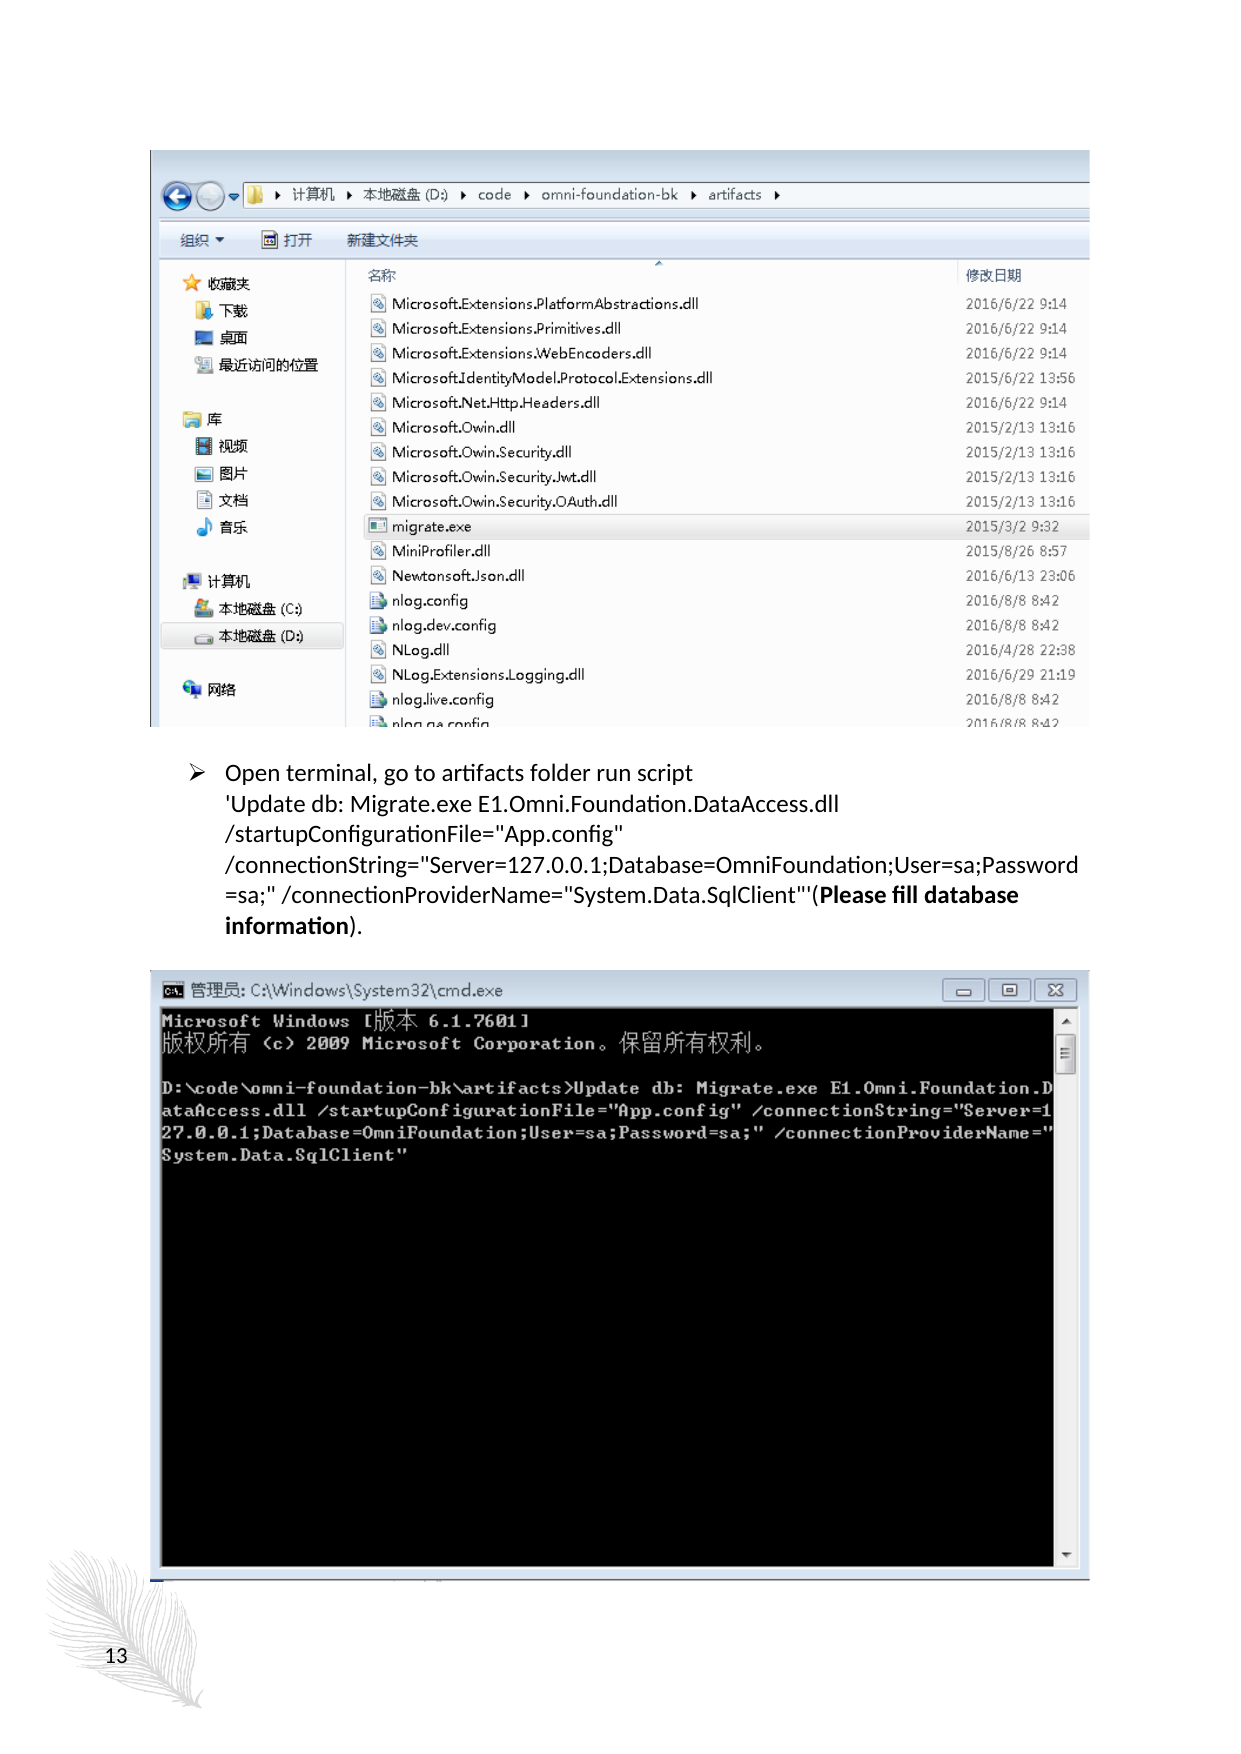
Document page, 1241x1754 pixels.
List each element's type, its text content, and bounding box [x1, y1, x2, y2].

picture [150, 150, 1090, 727]
picture [150, 970, 1090, 1582]
text 'Update db: Migrate.exe E1.Omni.Foundation.DataAccess.dll /startupConfigurationFile="App.config" /connectionString="Server=127.0.0.1;Database=OmniFoundation;User=sa;Password=sa;" /connectionProviderName="System.Data.SqlClient"'(Please fill database information). [225, 788, 1090, 940]
list Open terminal, go to artifacts folder run script [187, 757, 1090, 788]
